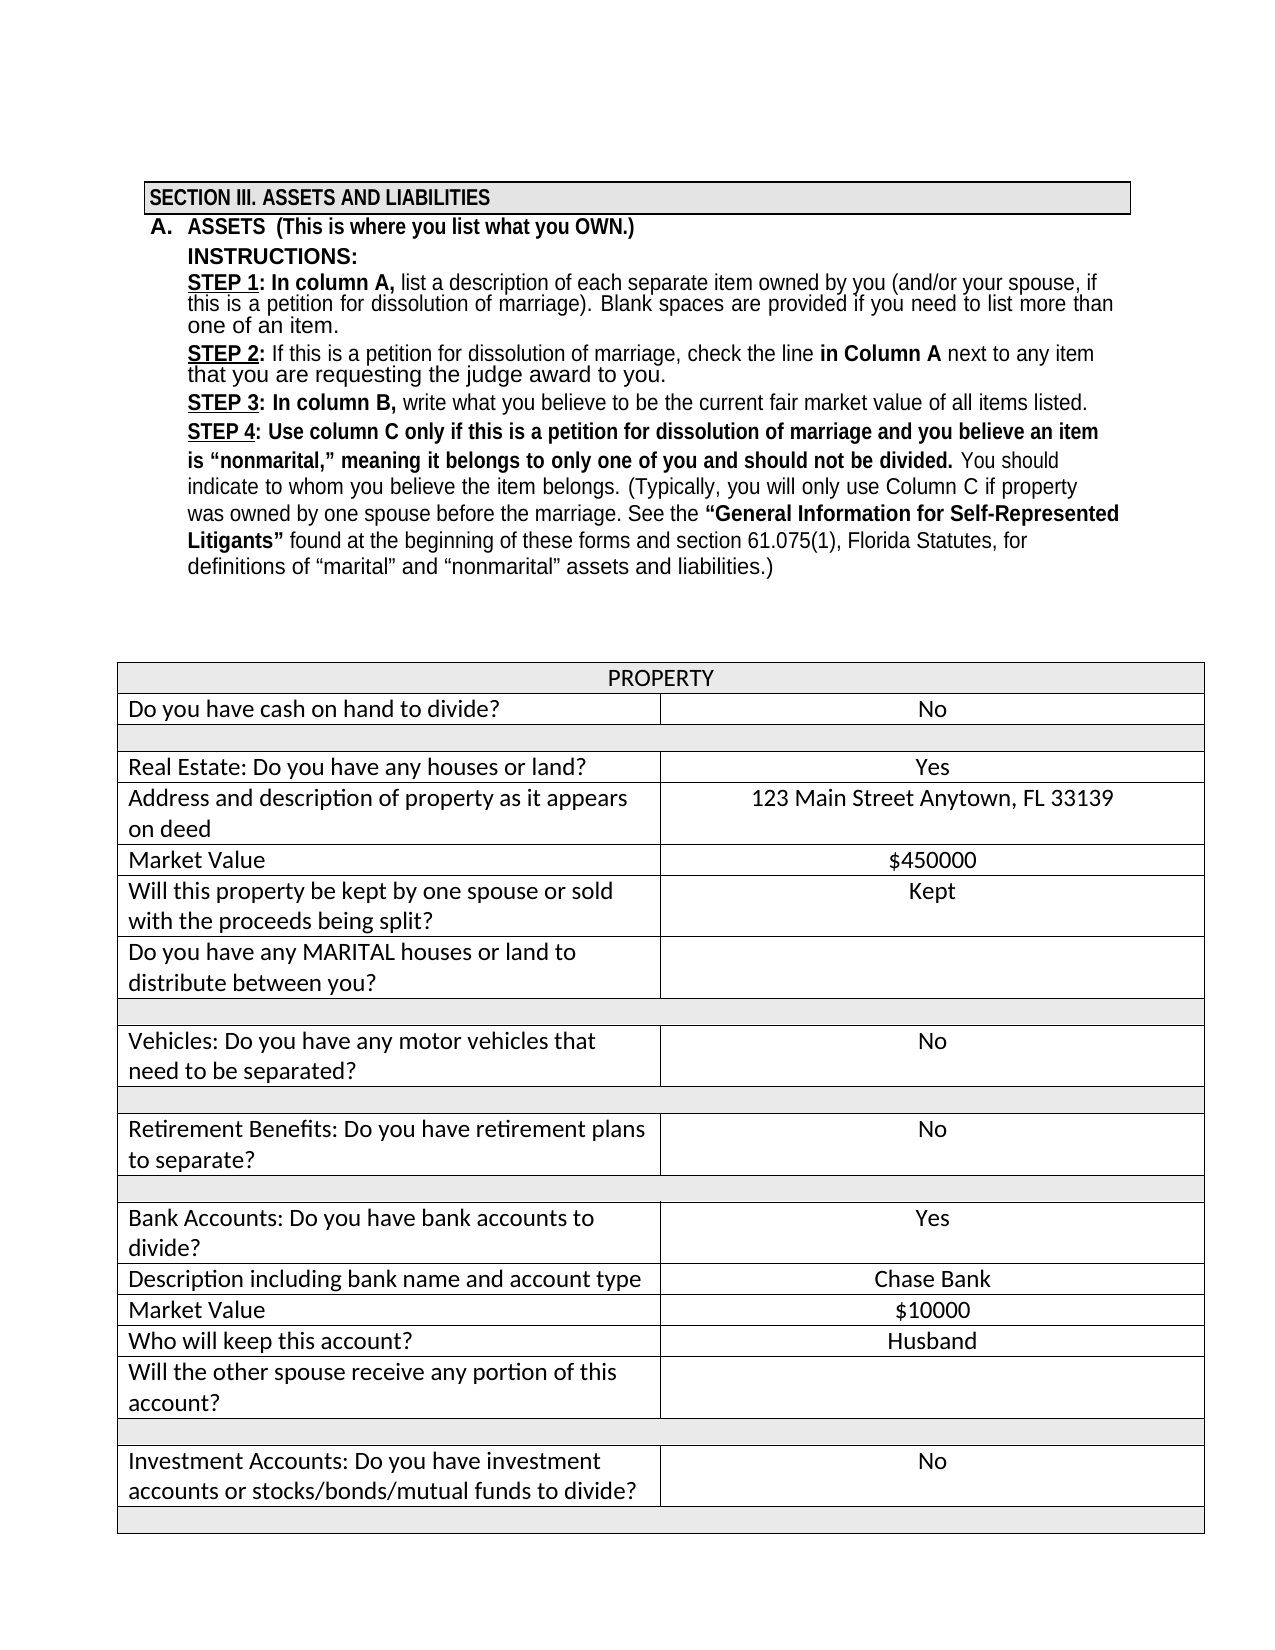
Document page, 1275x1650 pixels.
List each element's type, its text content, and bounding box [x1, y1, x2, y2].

table_cell [118, 1087, 1204, 1113]
table_cell No [661, 1114, 1204, 1174]
table_cell Description including bank name and account type [118, 1264, 660, 1294]
text STEP 1: In column A, list a description of each separate item owned by you (and/or your spouse, if this is a petition for dissolution of marriage). Blank spaces are provided if you need to list more than one of an item. [187, 273, 1126, 338]
table_cell Yes [661, 752, 1204, 782]
table_cell Who will keep this account? [118, 1326, 660, 1356]
table_cell Market Value [118, 845, 660, 874]
table_cell Do you have cash on hand to divide? [118, 694, 660, 724]
table_cell Real Estate: Do you have any houses or land? [118, 752, 660, 782]
text was owned by one spouse before the marriage. See the “General Information for Self-Represented Litigants” found at the beginning of these forms and section 61.075(1), Florida Statutes, for [187, 500, 1204, 553]
table_cell Do you have any MARITAL houses or land to distribute between you? [118, 937, 660, 998]
table_cell [118, 1176, 1204, 1201]
table_cell Chase Bank [661, 1264, 1204, 1294]
table_cell [661, 937, 1204, 998]
text indicate to whom you believe the item belongs. (Typically, you will only use Column C if property [187, 476, 1204, 499]
table_cell Kept [661, 876, 1204, 936]
table_cell Investment Accounts: Do you have investment accounts or stocks/bonds/mutual funds to divide? [118, 1446, 660, 1506]
table_cell No [661, 1026, 1204, 1086]
table_cell Vehicles: Do you have any motor vehicles that need to be separated? [118, 1026, 660, 1086]
table_cell Address and description of property as it appears on deed [118, 783, 660, 843]
table_cell No [661, 1446, 1204, 1506]
table_cell [118, 1507, 1204, 1533]
table_cell Market Value [118, 1295, 660, 1325]
text STEP 3: In column B, write what you believe to be the current fair market value of all items listed. STEP 4: Use column C only if this is a petition for dissolution of marriage and you believe an item is “nonmarital,” meaning it belongs to only one of you and should not be divided. You should [187, 389, 1113, 473]
table_cell Bank Accounts: Do you have bank accounts to divide? [118, 1203, 660, 1263]
text INSTRUCTIONS: [187, 243, 1204, 269]
table_cell [118, 999, 1204, 1024]
table_cell $450000 [661, 845, 1204, 874]
table_cell No [661, 694, 1204, 724]
table_cell [118, 725, 1204, 751]
text definitions of “marital” and “nonmarital” assets and liabilities.) [187, 553, 1204, 579]
table_cell Husband [661, 1326, 1204, 1356]
table_cell Will this property be kept by one spouse or sold with the proceeds being split? [118, 876, 660, 936]
subtitle ASSETS (This is where you list what you OWN.) [150, 176, 1204, 239]
table_cell Retirement Benefits: Do you have retirement plans to separate? [118, 1114, 660, 1174]
table_cell [661, 1357, 1204, 1418]
table_cell [118, 1419, 1204, 1444]
table_cell Will the other spouse receive any portion of this account? [118, 1357, 660, 1418]
table_cell Yes [661, 1203, 1204, 1263]
table_header PROPERTY [118, 663, 1204, 693]
table_cell $10000 [661, 1295, 1204, 1325]
text STEP 2: If this is a petition for dissolution of marriage, check the line in Column A next to any item that you are requesting the judge award to you. [187, 344, 1126, 387]
table_cell 123 Main Street Anytown, FL 33139 [661, 783, 1204, 843]
